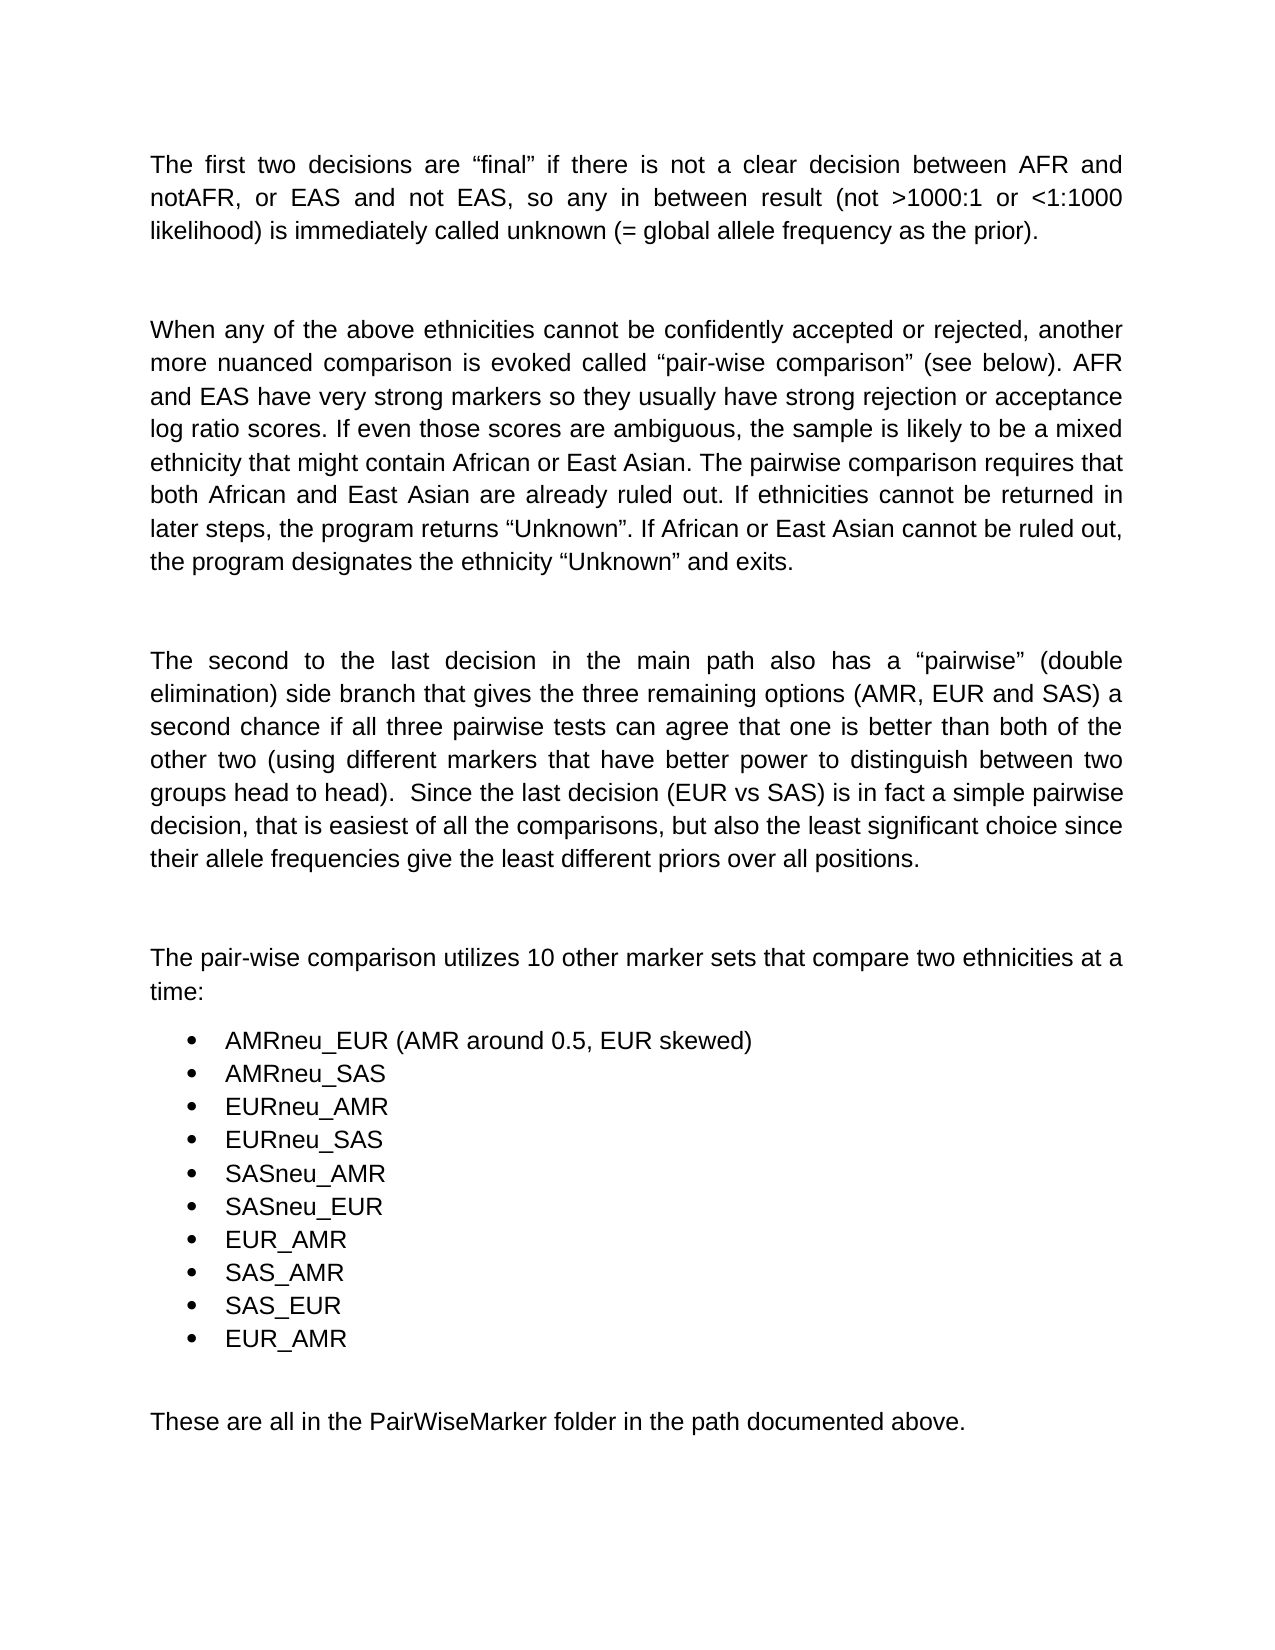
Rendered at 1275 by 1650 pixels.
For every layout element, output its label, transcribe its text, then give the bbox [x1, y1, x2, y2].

list AMRneu_SAS [187, 1059, 1125, 1088]
text The first two decisions are “final” if there is not a clear decision between AFR and notAFR, or EAS and not EAS, so any in between result (not >1000:1 or <1:1000 likelihood) is immediately called unknown (= global allele frequency as the prior). [150, 150, 1125, 245]
text The second to the last decision in the main path also has a “pairwise” (double elimination) side branch that gives the three remaining options (AMR, EUR and SAS) a second chance if all three pairwise tests can agree that one is better than both of the other two (using different markers that have better power to distinguish between two groups head to head). Since the last decision (EUR vs SAS) is in fact a simple pairwise decision, that is easiest of all the comparisons, but also the least significant choice since their allele frequencies give the least different priors over all positions. [150, 646, 1125, 873]
list SAS_AMR [187, 1258, 1125, 1287]
text These are all in the PairWiseMarker folder in the path documented above. [150, 1407, 1125, 1436]
list EUR_AMR [187, 1225, 1125, 1254]
list EURneu_AMR [187, 1092, 1125, 1121]
list EUR_AMR [187, 1324, 1125, 1353]
text When any of the above ethnicities cannot be confidently accepted or rejected, another more nuanced comparison is evoked called “pair-wise comparison” (see below). AFR and EAS have very strong markers so they usually have strong rejection or acceptance log ratio scores. If even those scores are ambiguous, the sample is likely to be a mixed ethnicity that might contain African or East Asian. The pairwise comparison requires that both African and East Asian are already ruled out. If ethnicities cannot be returned in later steps, the program returns “Unknown”. If African or East Asian cannot be ruled out, the program designates the ethnicity “Unknown” and exits. [150, 315, 1125, 575]
list EURneu_SAS [187, 1126, 1125, 1154]
text The pair-wise comparison utilizes 10 other marker sets that compare two ethnicities at a time: [150, 943, 1125, 1005]
list SASneu_EUR [187, 1192, 1125, 1221]
list SAS_EUR [187, 1291, 1125, 1320]
list AMRneu_EUR (AMR around 0.5, EUR skewed) [187, 1026, 1125, 1055]
list SASneu_AMR [187, 1159, 1125, 1187]
